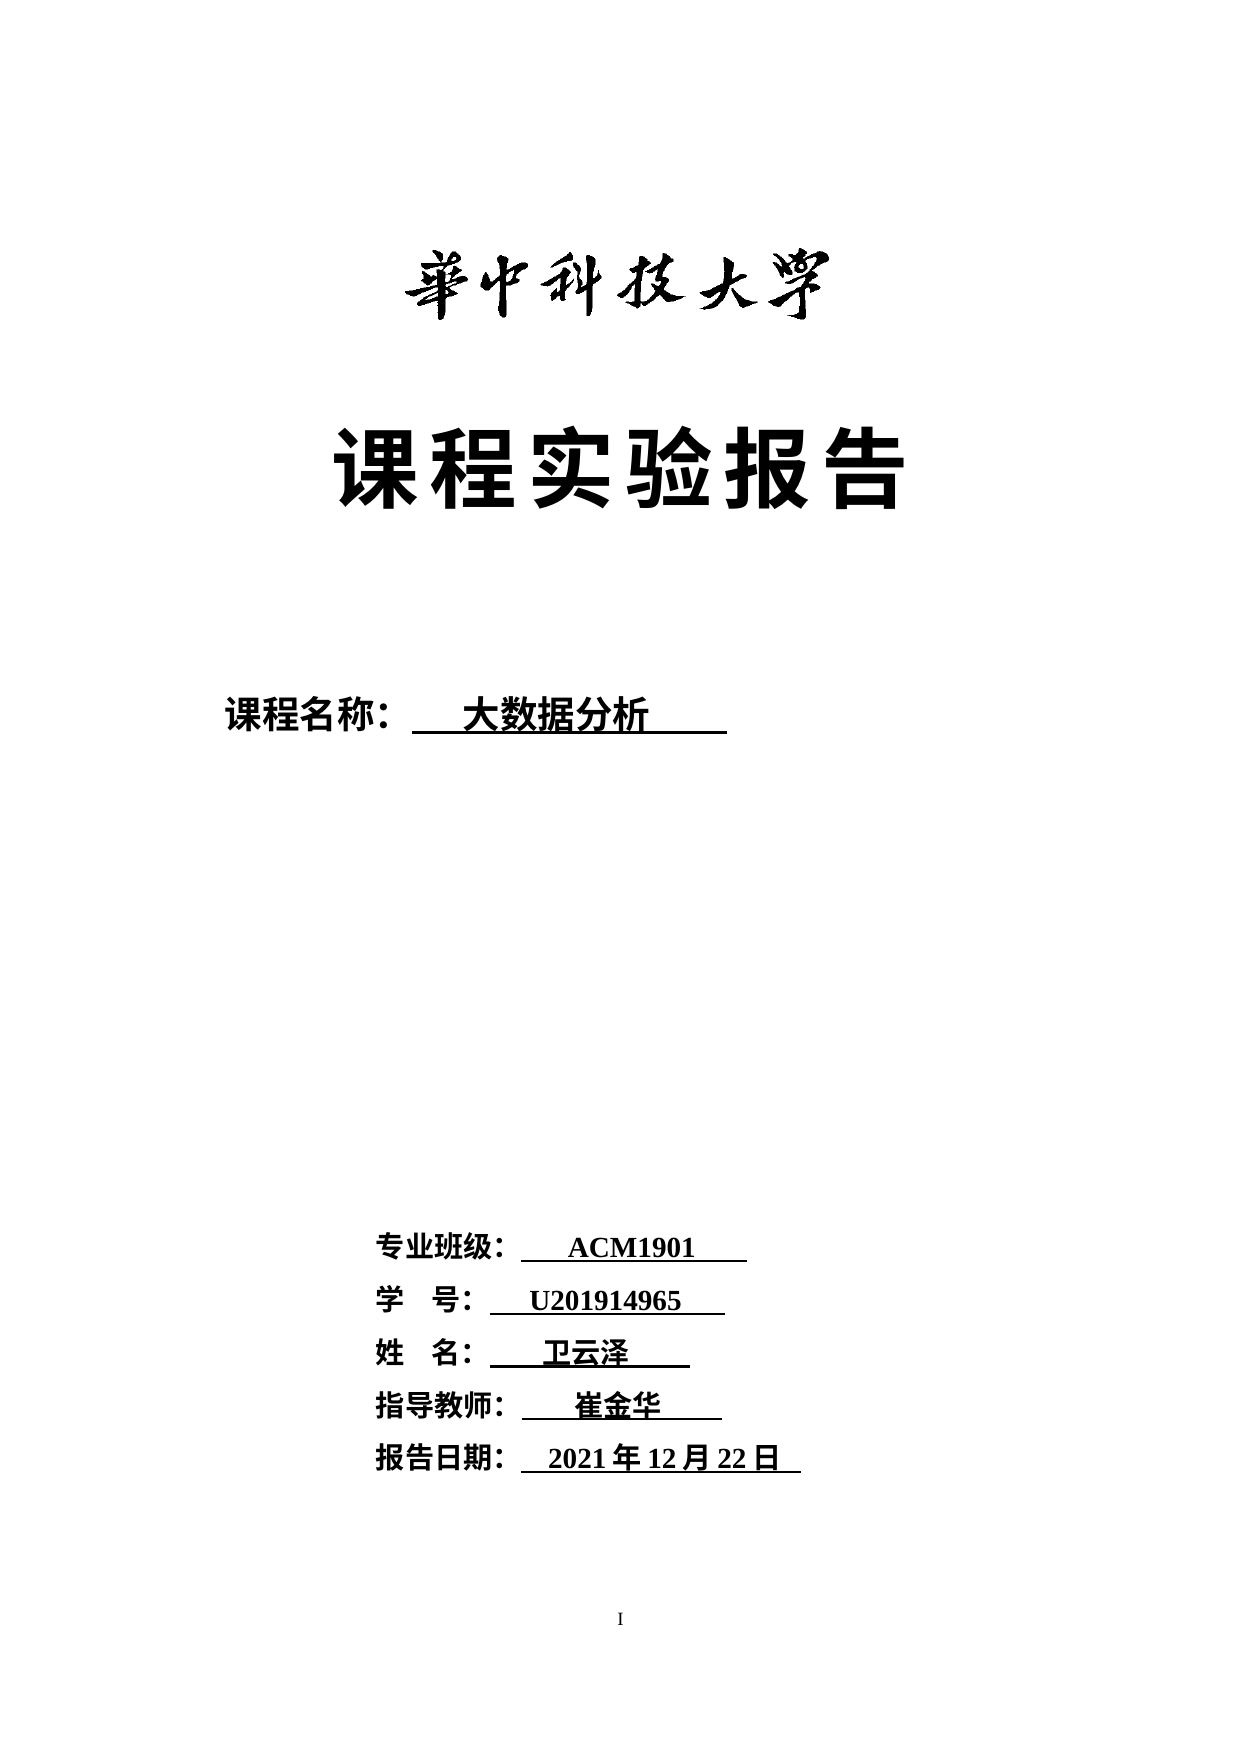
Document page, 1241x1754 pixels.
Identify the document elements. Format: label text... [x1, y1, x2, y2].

text 报告日期： 2021年12月22日 [187, 1435, 1053, 1477]
text 课程名称： 大数据分析 [187, 684, 1053, 739]
text 学 号： U201914965 [187, 1276, 1053, 1319]
text 课 程 实 验 报 告 [187, 400, 1053, 527]
text 专业班级： ACM1901 [187, 1224, 1053, 1266]
text 姓 名： 卫云泽 [187, 1329, 1053, 1372]
text 指导教师： 崔金华 [187, 1382, 1053, 1424]
